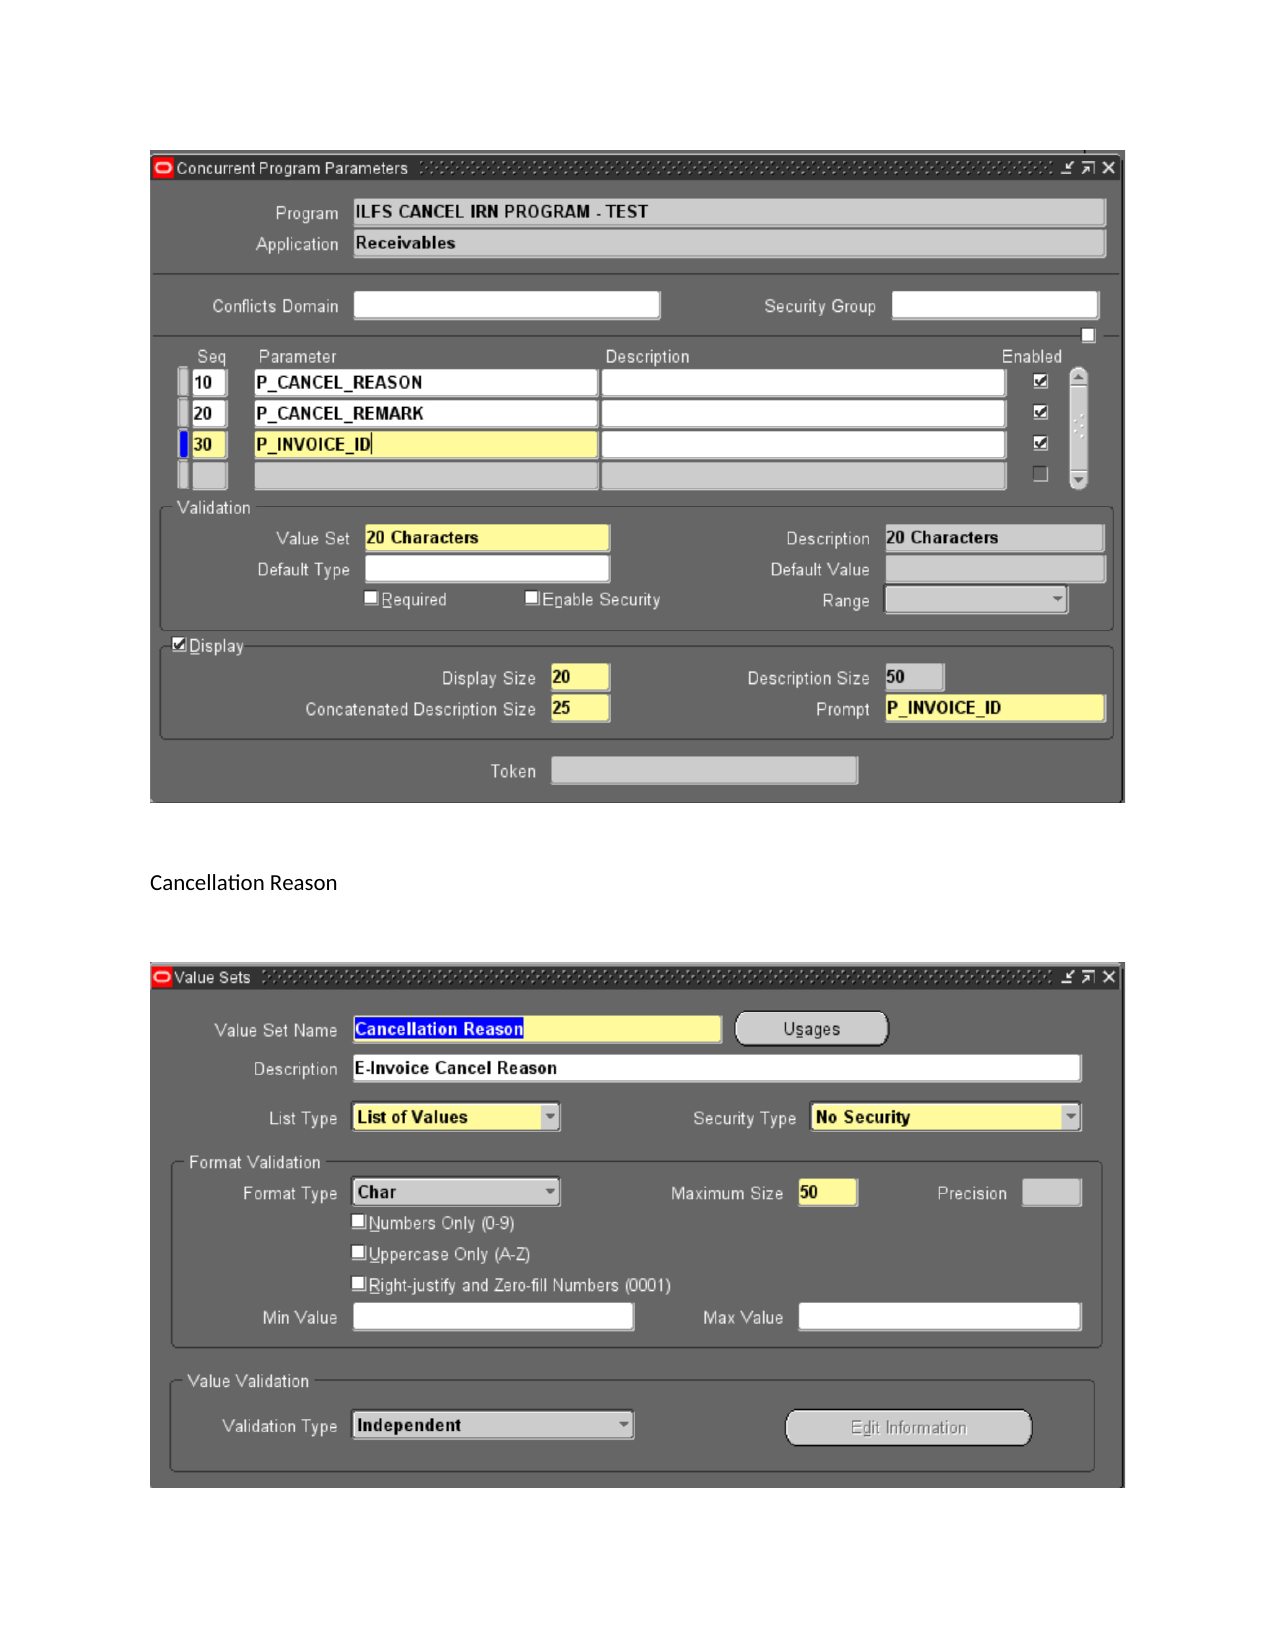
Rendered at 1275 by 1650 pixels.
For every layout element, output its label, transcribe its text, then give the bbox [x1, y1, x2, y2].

picture [150, 962, 1125, 1488]
picture [150, 150, 1125, 803]
text Cancellation Reason [150, 868, 1125, 897]
